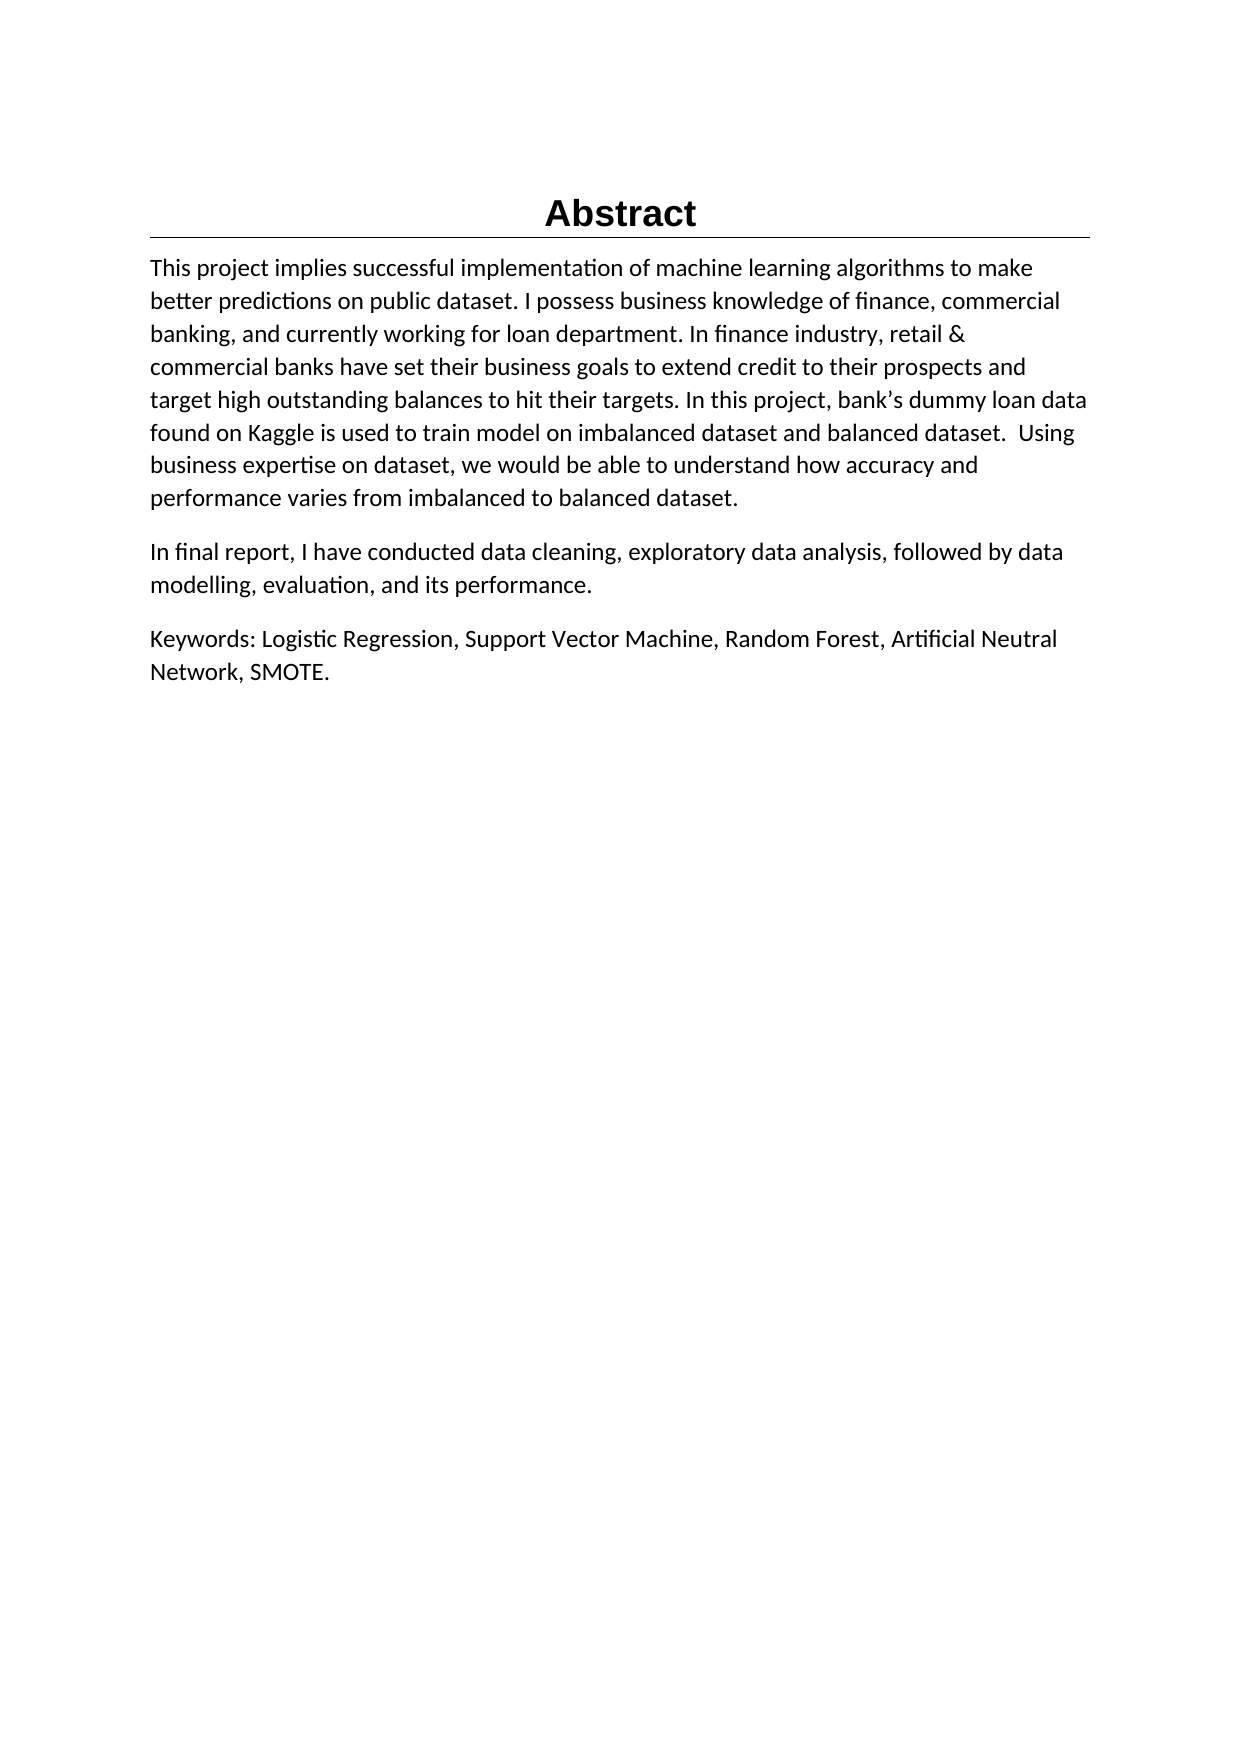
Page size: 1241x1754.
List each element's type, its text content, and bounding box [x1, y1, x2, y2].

text This project implies successful implementation of machine learning algorithms to make better predictions on public dataset. I possess business knowledge of finance, commercial banking, and currently working for loan department. In finance industry, retail & commercial banks have set their business goals to extend credit to their prospects and target high outstanding balances to hit their targets. In this project, bank’s dummy loan data found on Kaggle is used to train model on imbalanced dataset and balanced dataset. Using business expertise on dataset, we would be able to understand how accuracy and performance varies from imbalanced to balanced dataset. [150, 252, 1090, 513]
text In final report, I have conducted data cleaning, exploratory data analysis, followed by data modelling, evaluation, and its performance. [150, 536, 1090, 600]
text Keywords: Logistic Regression, Support Vector Machine, Random Forest, Artificial Neutral Network, SMOTE. [150, 623, 1090, 686]
subtitle Abstract [150, 192, 1090, 237]
